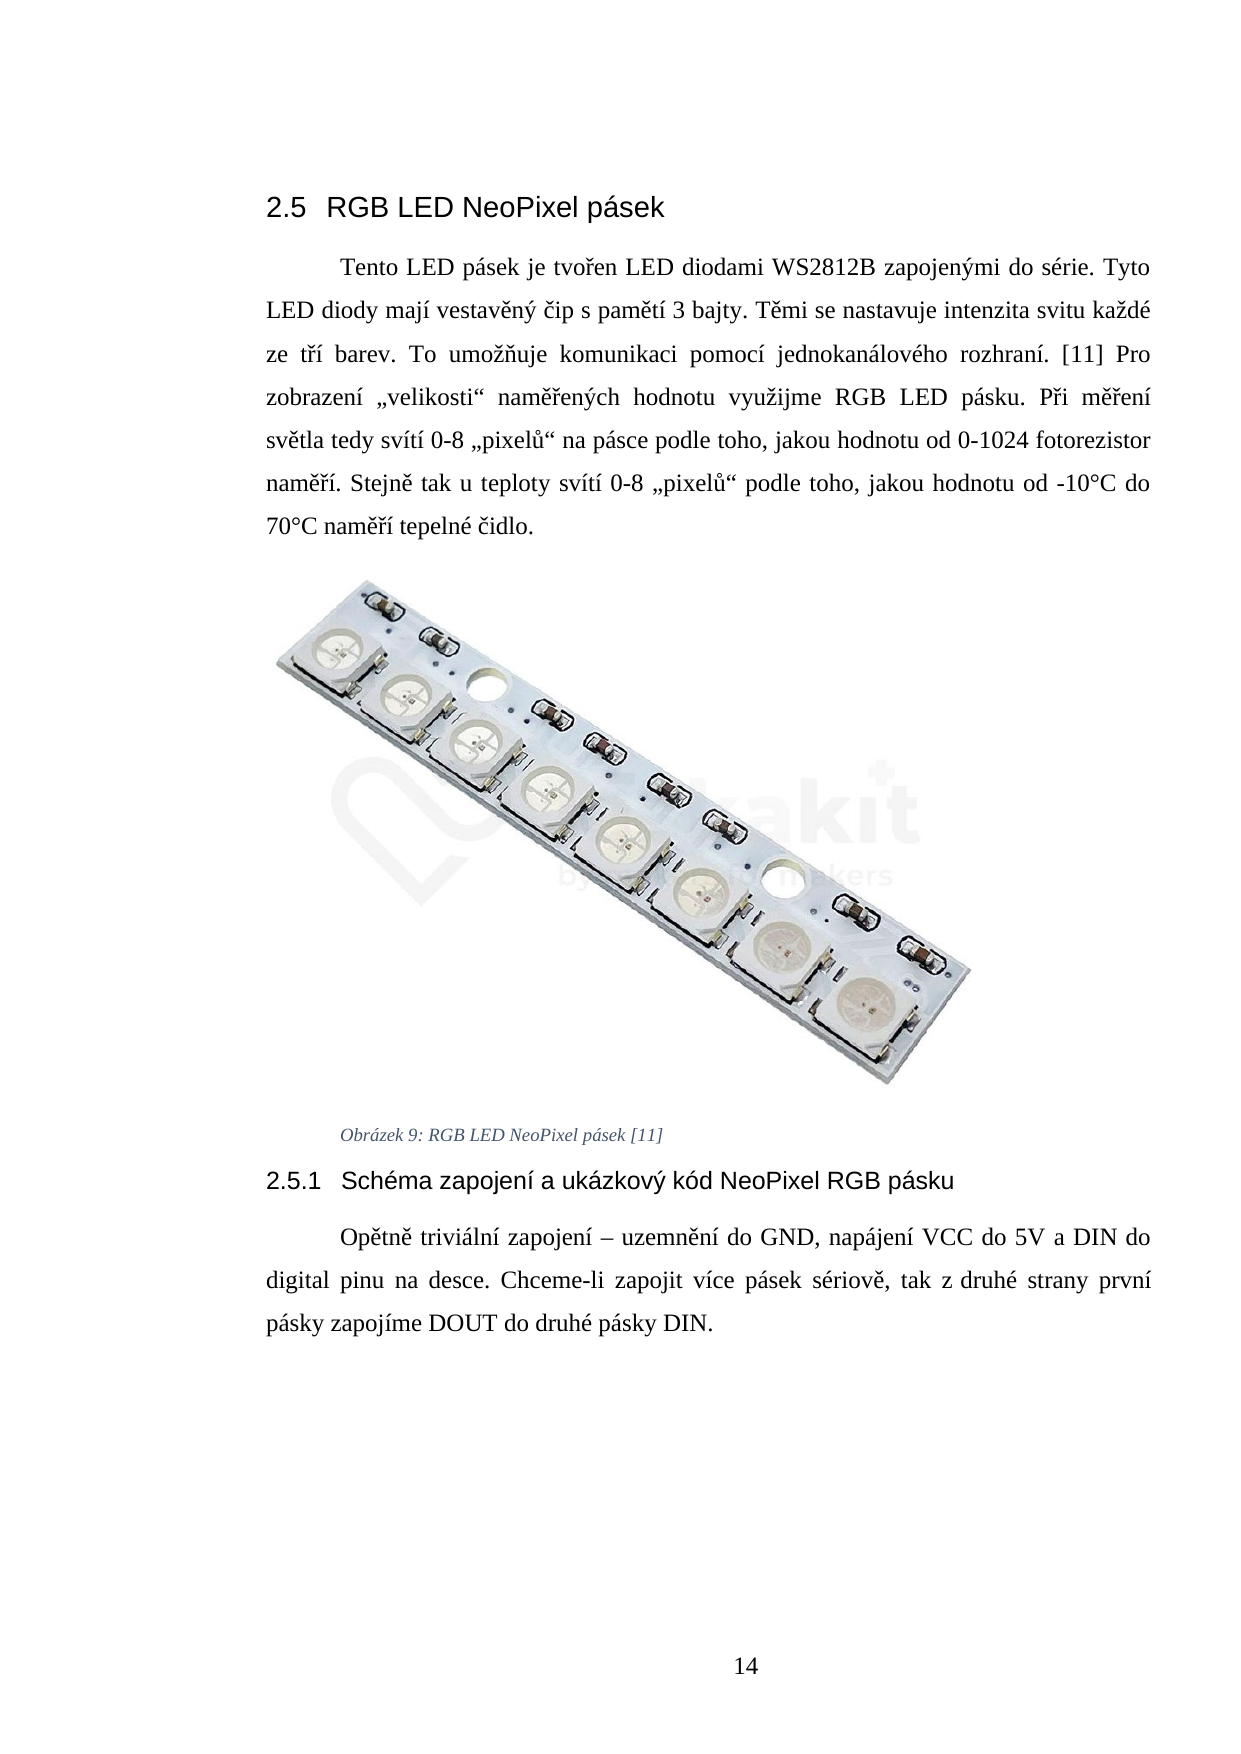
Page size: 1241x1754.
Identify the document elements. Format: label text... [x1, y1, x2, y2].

text Obrázek 9: RGB LED NeoPixel pásek [11] [266, 1124, 1152, 1146]
text Tento LED pásek je tvořen LED diodami WS2812B zapojenými do série. Tyto LED diody mají vestavěný čip s pamětí 3 bajty. Těmi se nastavuje intenzita svitu každé ze tří barev. To umožňuje komunikaci pomocí jednokanálového rozhraní. [11] Pro zobrazení „velikosti“ naměřených hodnotu využijme RGB LED pásku. Při měření světla tedy svítí 0-8 „pixelů“ na pásce podle toho, jakou hodnotu od 0-1024 fotorezistor naměří. Stejně tak u teploty svítí 0-8 „pixelů“ podle toho, jakou hodnotu od -10°C do 70°C naměří tepelné čidlo. [266, 252, 1152, 540]
picture [265, 566, 979, 1098]
subtitle Schéma zapojení a ukázkový kód NeoPixel RGB pásku [266, 1166, 1152, 1195]
text Opětně triviální zapojení – uzemnění do GND, napájení VCC do 5V a DIN do digital pinu na desce. Chceme-li zapojit více pásek sériově, tak z druhé strany první pásky zapojíme DOUT do druhé pásky DIN. [266, 1222, 1152, 1337]
subtitle RGB LED NeoPixel pásek [266, 190, 1152, 223]
